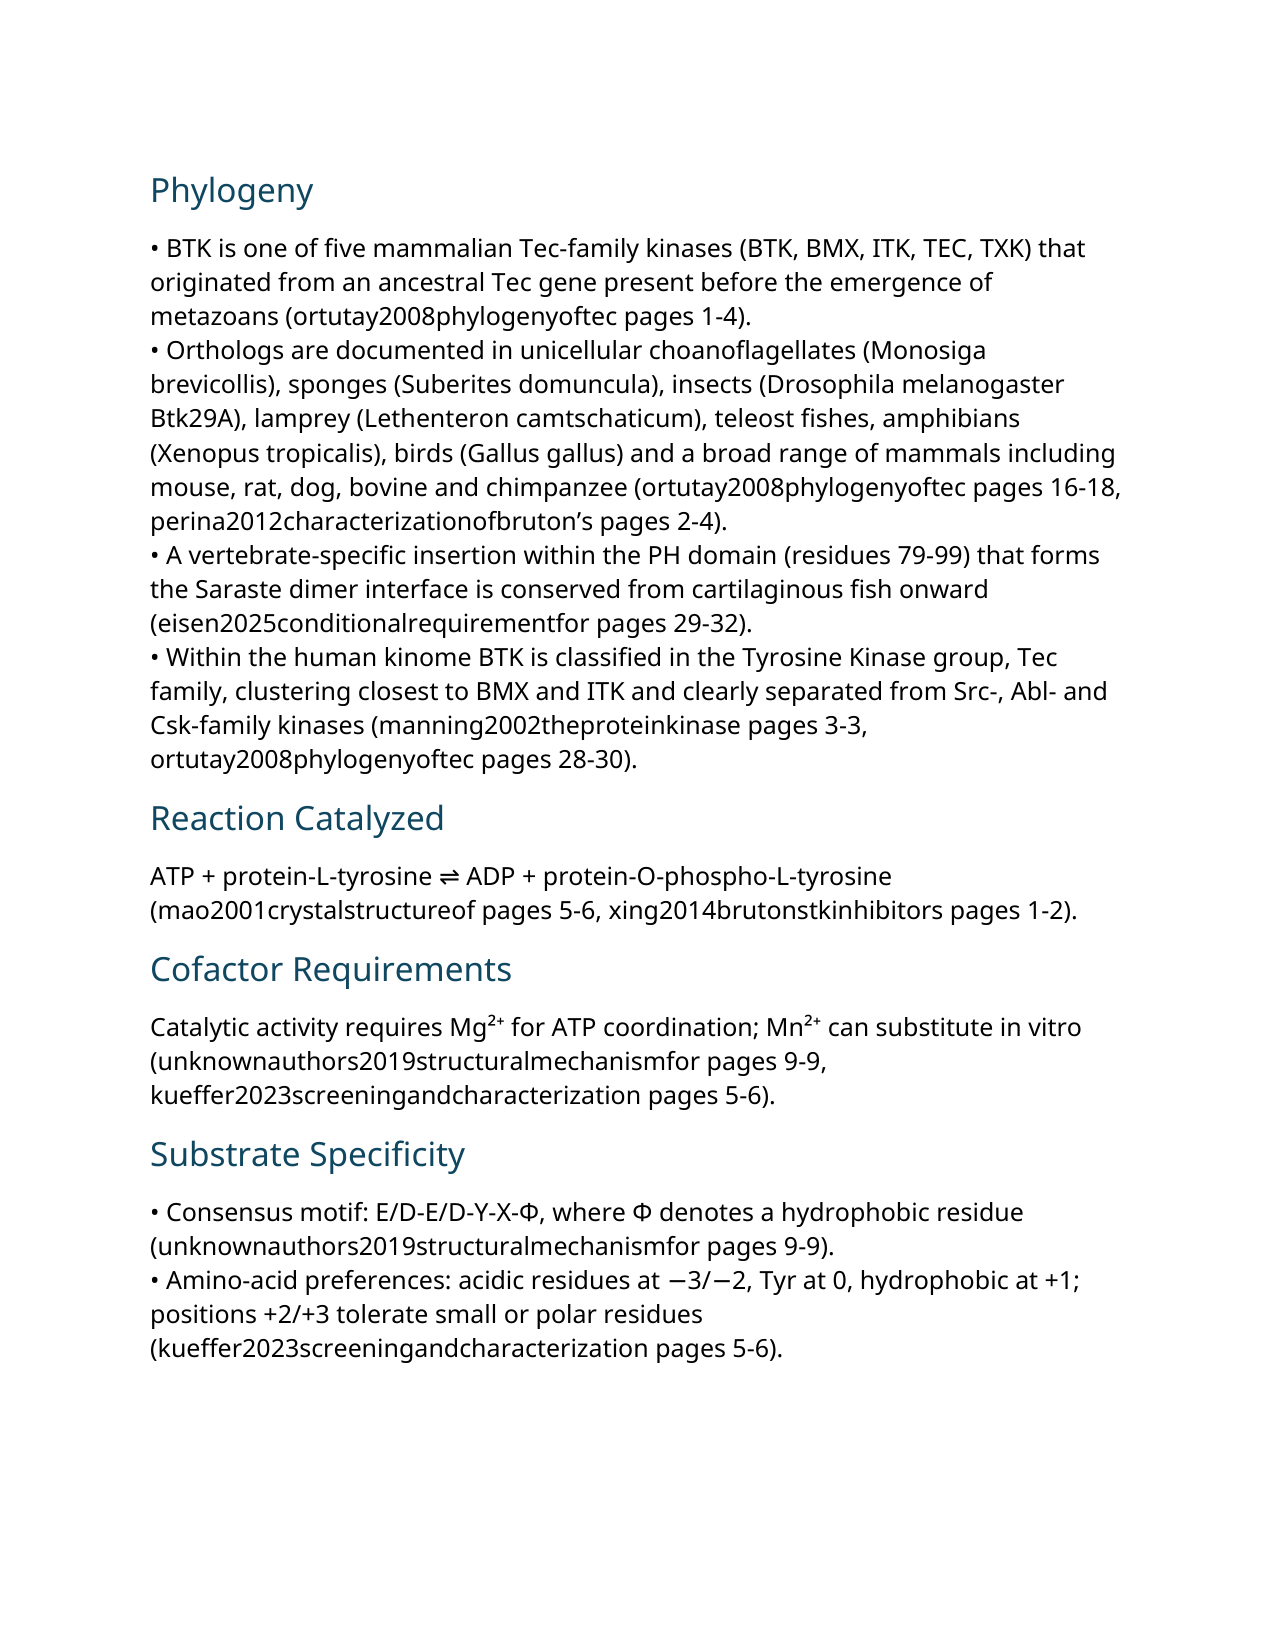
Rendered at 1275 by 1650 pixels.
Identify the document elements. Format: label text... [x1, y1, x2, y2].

text ATP + protein-L-tyrosine ⇌ ADP + protein-O-phospho-L-tyrosine (mao2001crystalstructureof pages 5-6, xing2014brutonstkinhibitors pages 1-2). [150, 859, 1125, 927]
text • BTK is one of five mammalian Tec-family kinases (BTK, BMX, ITK, TEC, TXK) that originated from an ancestral Tec gene present before the emergence of metazoans (ortutay2008phylogenyoftec pages 1-4). • Orthologs are documented in unicellular choanoflagellates (Monosiga brevicollis), sponges (Suberites domuncula), insects (Drosophila melanogaster Btk29A), lamprey (Lethenteron camtschaticum), teleost fishes, amphibians (Xenopus tropicalis), birds (Gallus gallus) and a broad range of mammals including mouse, rat, dog, bovine and chimpanzee (ortutay2008phylogenyoftec pages 16-18, perina2012characterizationofbruton’s pages 2-4). • A vertebrate-specific insertion within the PH domain (residues 79-99) that forms the Saraste dimer interface is conserved from cartilaginous fish onward (eisen2025conditionalrequirementfor pages 29-32). • Within the human kinome BTK is classified in the Tyrosine Kinase group, Tec family, clustering closest to BMX and ITK and clearly separated from Src-, Abl- and Csk-family kinases (manning2002theproteinkinase pages 3-3, ortutay2008phylogenyoftec pages 28-30). [150, 231, 1125, 776]
subtitle Cofactor Requirements [150, 946, 1125, 991]
text Catalytic activity requires Mg²⁺ for ATP coordination; Mn²⁺ can substitute in vitro (unknownauthors2019structuralmechanismfor pages 9-9, kueffer2023screeningandcharacterization pages 5-6). [150, 1010, 1125, 1112]
text • Consensus motif: E/D-E/D-Y-X-Φ, where Φ denotes a hydrophobic residue (unknownauthors2019structuralmechanismfor pages 9-9). • Amino-acid preferences: acidic residues at −3/−2, Tyr at 0, hydrophobic at +1; positions +2/+3 tolerate small or polar residues (kueffer2023screeningandcharacterization pages 5-6). [150, 1195, 1125, 1365]
subtitle Phylogeny [150, 167, 1125, 212]
subtitle Reaction Catalyzed [150, 794, 1125, 840]
subtitle Substrate Specificity [150, 1131, 1125, 1176]
